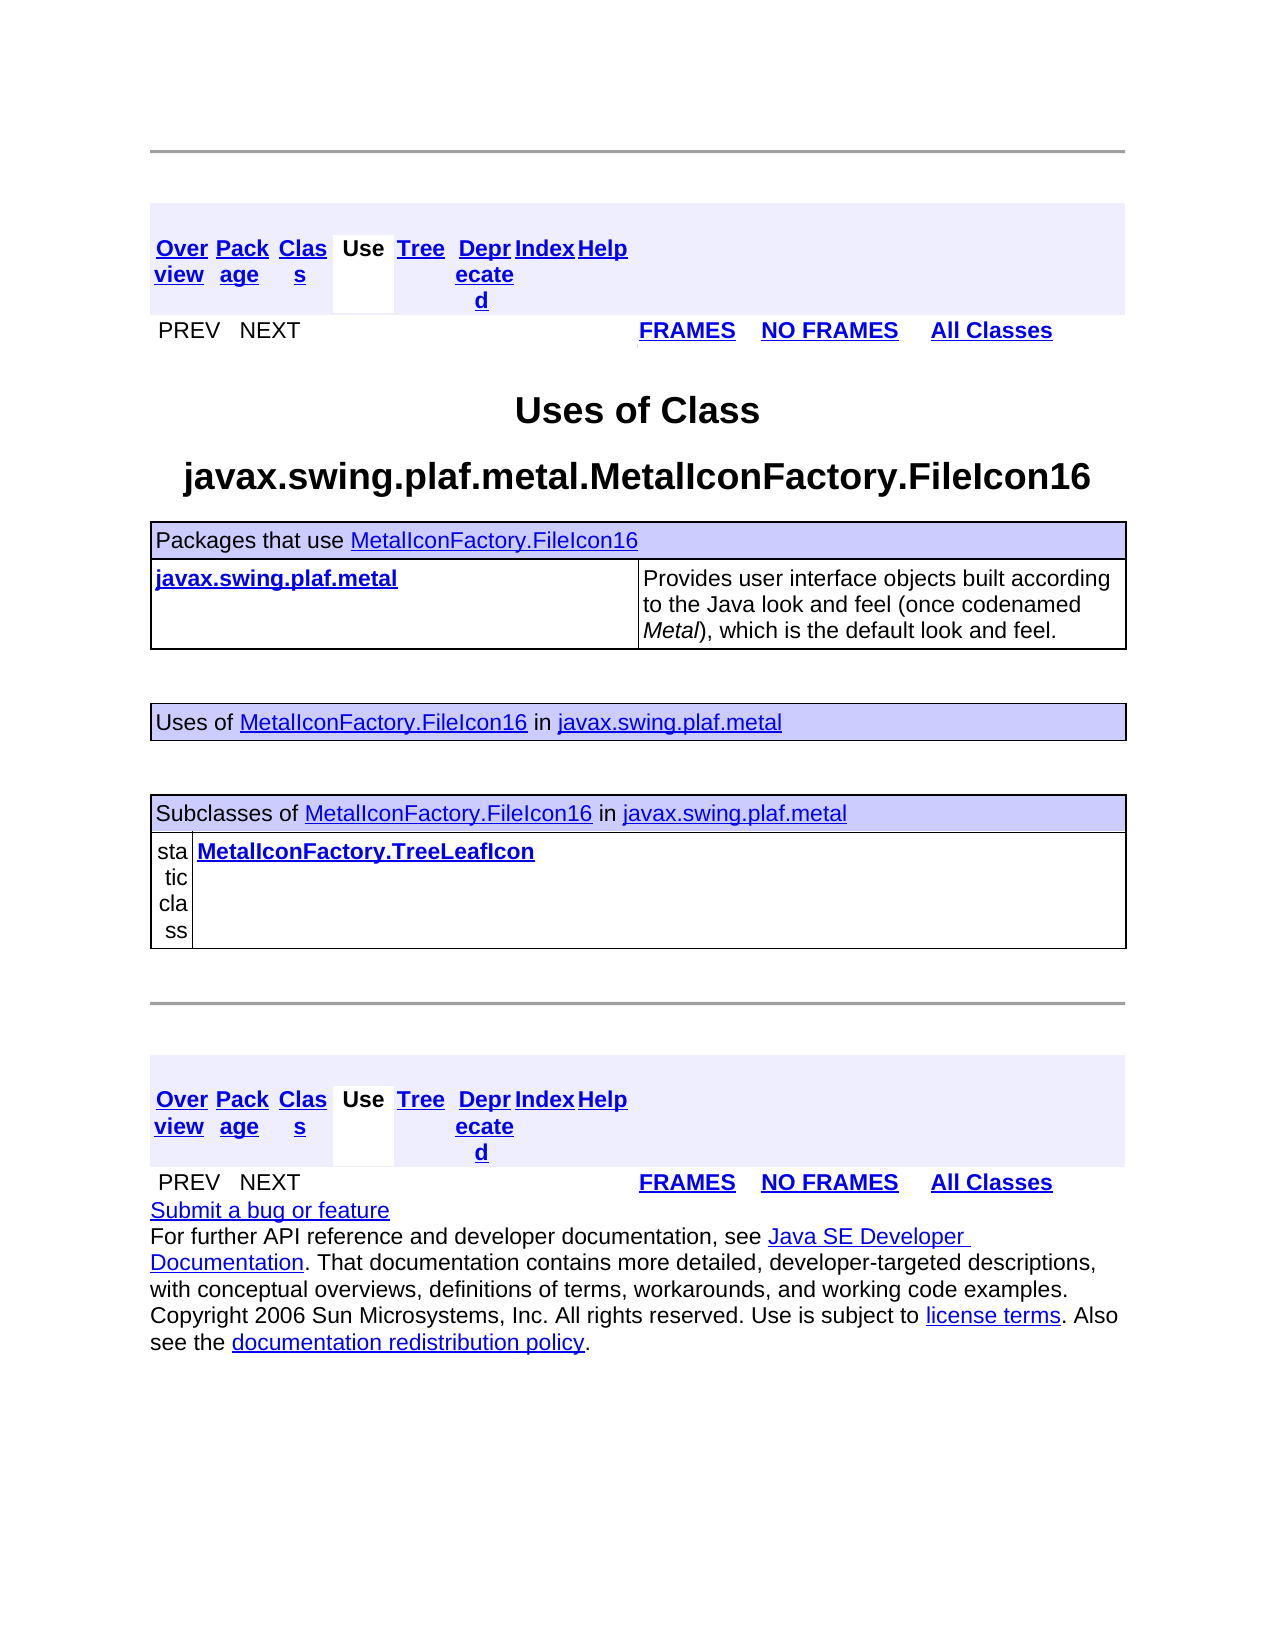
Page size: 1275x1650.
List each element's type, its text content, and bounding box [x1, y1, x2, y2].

table_cell MetalIconFactory.TreeLeafIcon [193, 833, 1125, 948]
text For further API reference and developer documentation, see Java SE Developer Documentation. That documentation contains more detailed, developer-targeted descriptions, with conceptual overviews, definitions of terms, workarounds, and working code examples. [150, 1223, 1125, 1302]
table_cell Provides user interface objects built according to the Java look and feel (once codenamed Metal), which is the default look and feel. [639, 560, 1125, 648]
table_header Subclasses of MetalIconFactory.FileIcon16 in javax.swing.plaf.metal [152, 796, 1125, 831]
table_header [150, 203, 1125, 315]
table_header Uses of MetalIconFactory.FileIcon16 in javax.swing.plaf.metal [152, 704, 1125, 740]
table_cell PREV NEXT [150, 1167, 637, 1197]
table_header Packages that use MetalIconFactory.FileIcon16 [152, 523, 1125, 558]
table_header [150, 1055, 1125, 1167]
text Copyright 2006 Sun Microsystems, Inc. All rights reserved. Use is subject to license terms. Also see the documentation redistribution policy. [150, 1302, 1125, 1355]
table_cell PREV NEXT [150, 315, 637, 345]
text Uses of Class [150, 388, 1125, 431]
text javax.swing.plaf.metal.MetalIconFactory.FileIcon16 [150, 454, 1125, 497]
table_cell FRAMES NO FRAMES All Classes [638, 1167, 1125, 1197]
table_cell javax.swing.plaf.metal [152, 560, 638, 648]
table_cell static class [152, 833, 192, 948]
text Submit a bug or feature [150, 1197, 1125, 1223]
table_cell FRAMES NO FRAMES All Classes [638, 315, 1125, 345]
